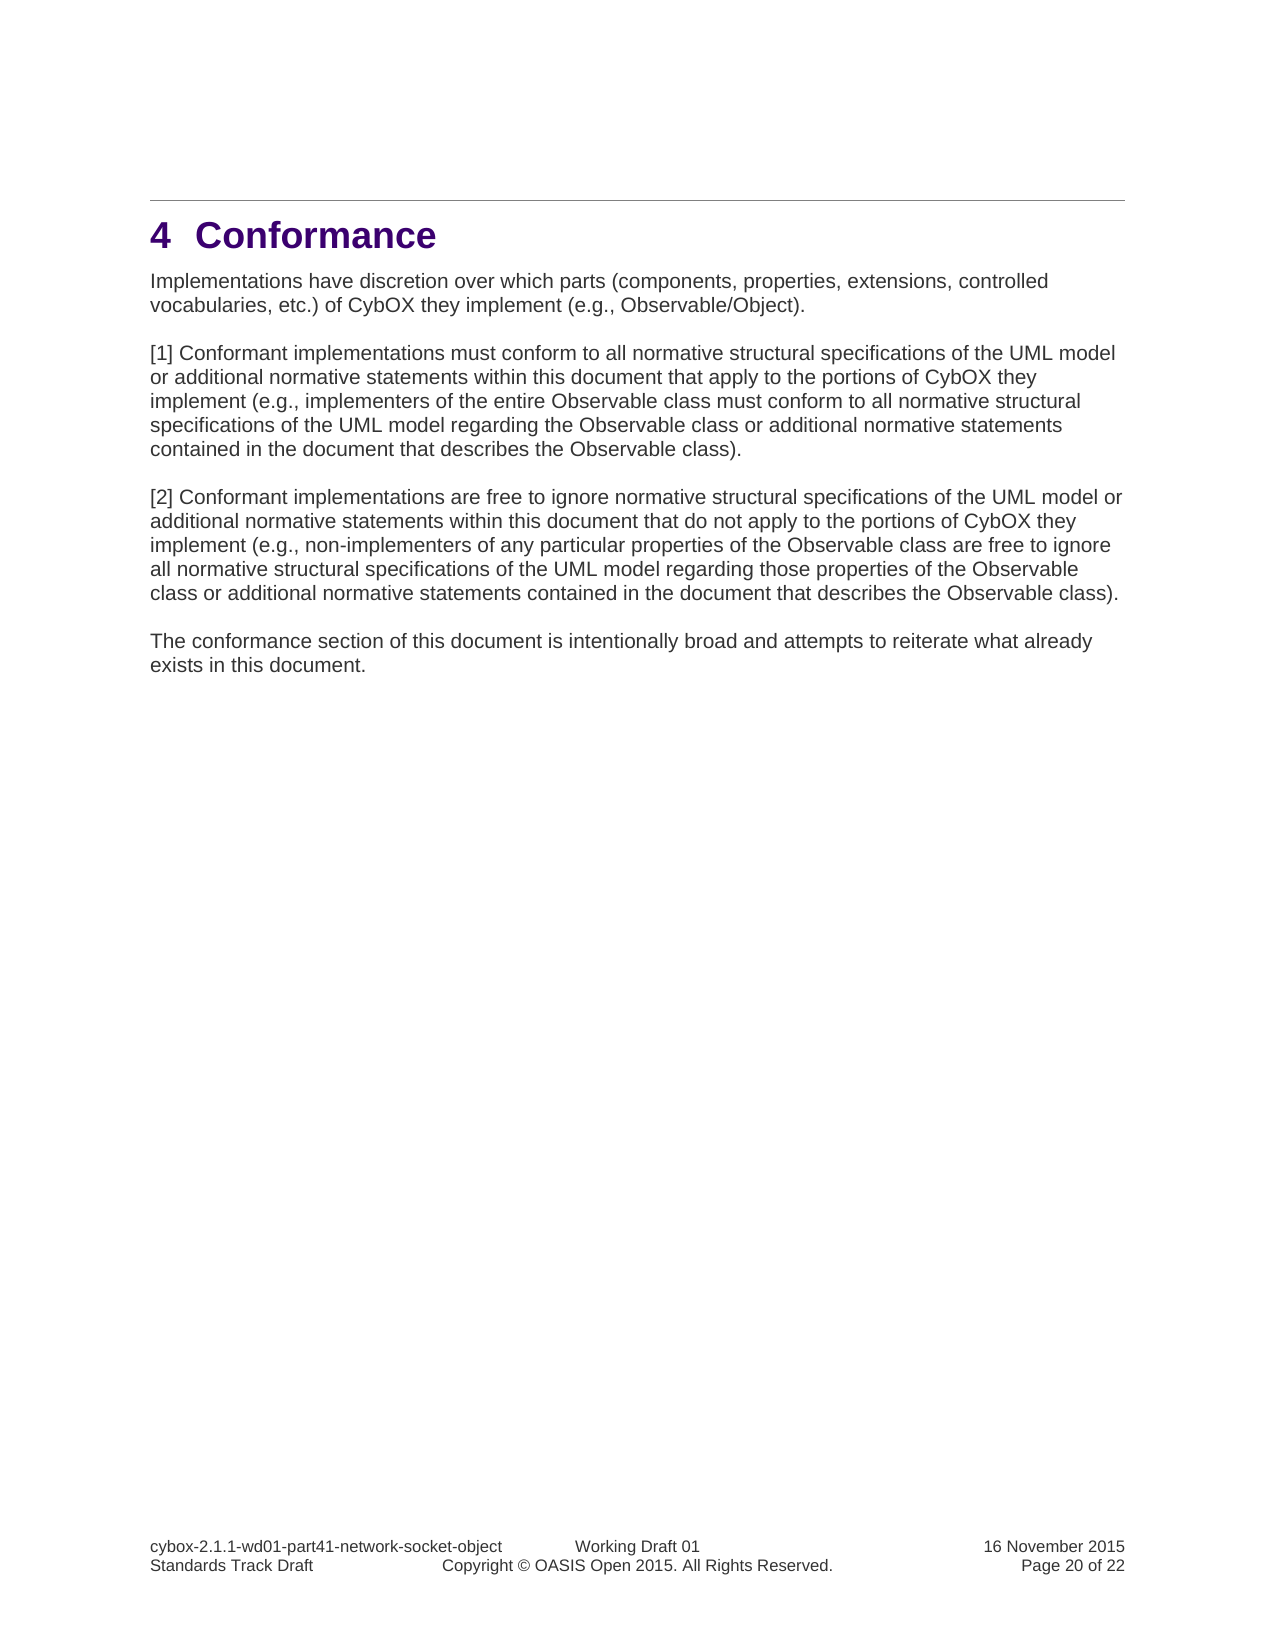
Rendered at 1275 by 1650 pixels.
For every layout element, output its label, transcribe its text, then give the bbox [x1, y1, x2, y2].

text The conformance section of this document is intentionally broad and attempts to reiterate what already exists in this document. [150, 628, 1125, 676]
text [2] Conformant implementations are free to ignore normative structural specifications of the UML model or additional normative statements within this document that do not apply to the portions of CybOX they implement (e.g., non-implementers of any particular properties of the Observable class are free to ignore all normative structural specifications of the UML model regarding those properties of the Observable class or additional normative statements contained in the document that describes the Observable class). [150, 485, 1125, 604]
text Implementations have discretion over which parts (components, properties, extensions, controlled vocabularies, etc.) of CybOX they implement (e.g., Observable/Object). [150, 269, 1125, 317]
text [1] Conformant implementations must conform to all normative structural specifications of the UML model or additional normative statements within this document that apply to the portions of CybOX they implement (e.g., implementers of the entire Observable class must conform to all normative structural specifications of the UML model regarding the Observable class or additional normative statements contained in the document that describes the Observable class). [150, 341, 1125, 461]
subtitle Conformance [150, 201, 1125, 257]
